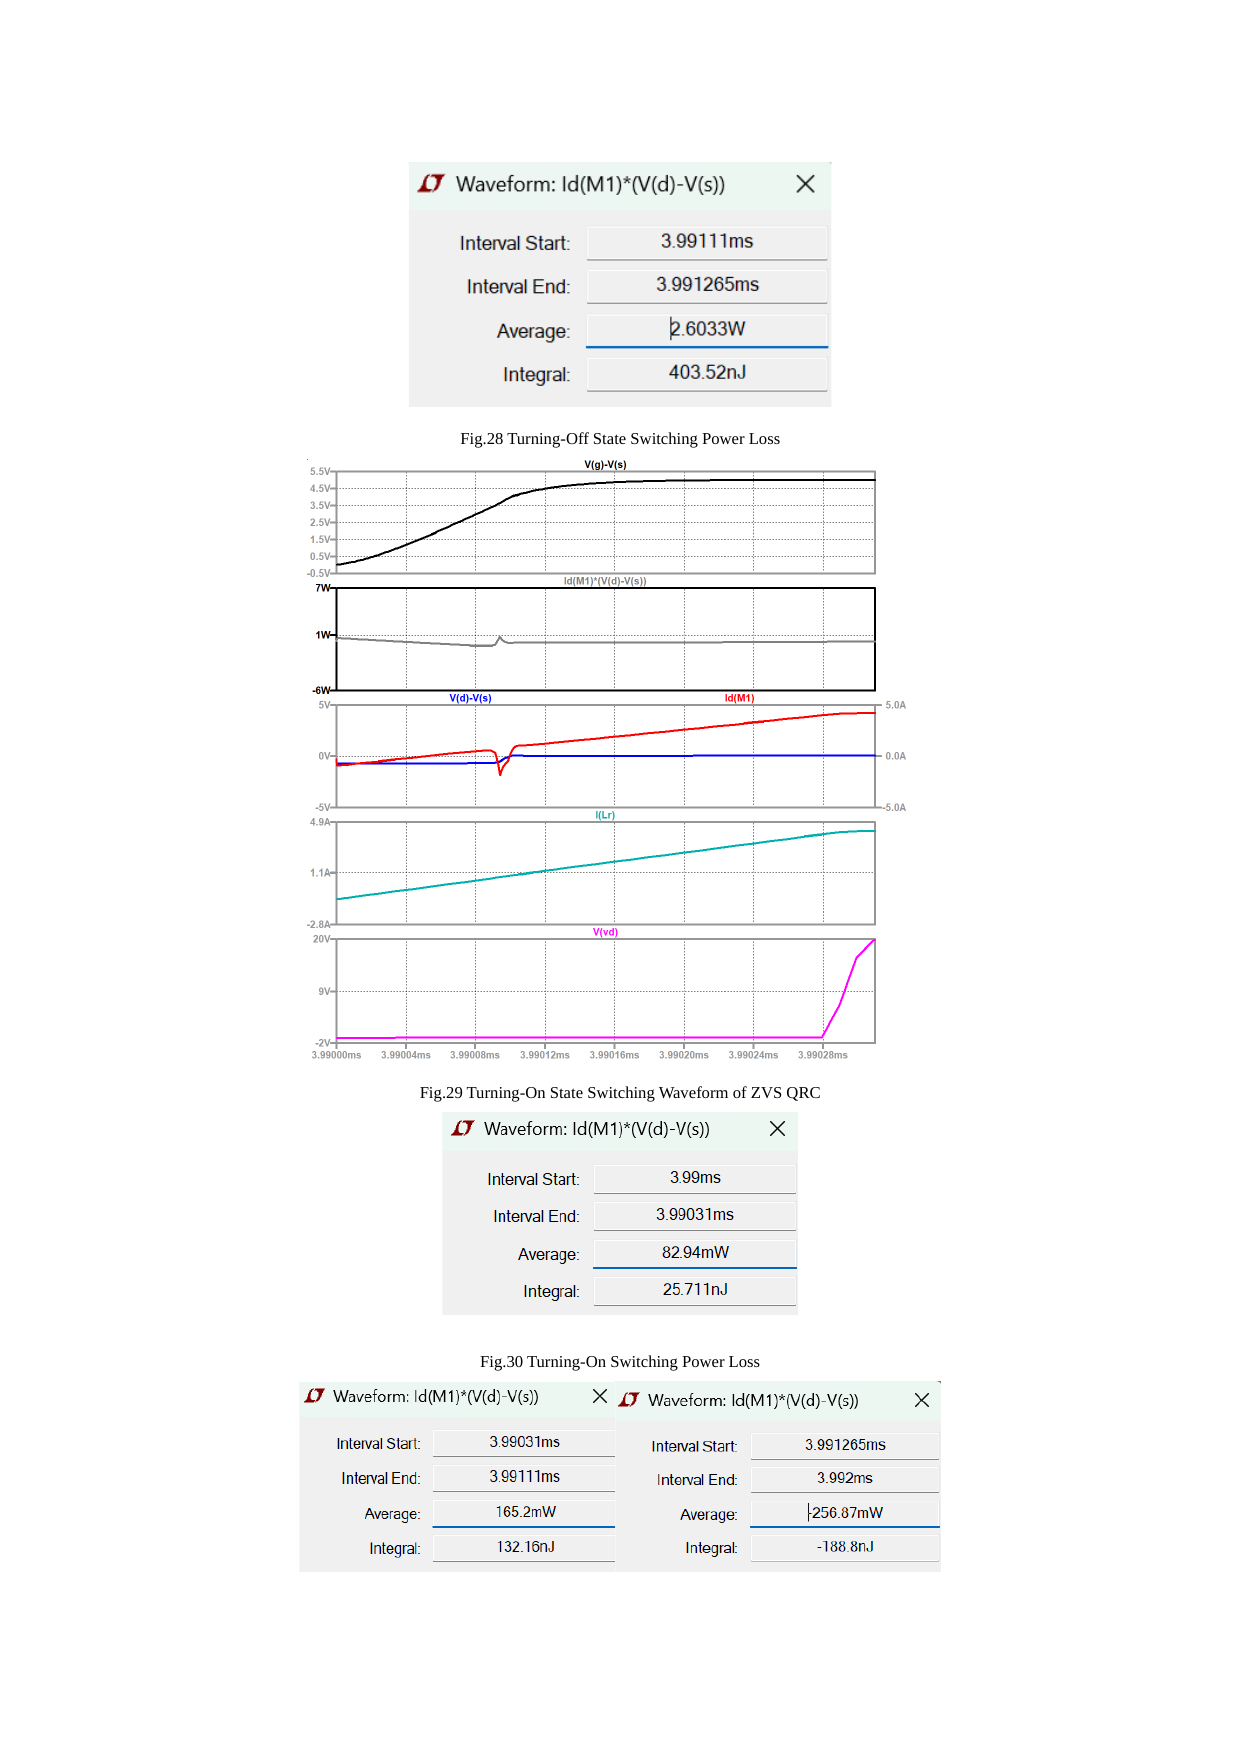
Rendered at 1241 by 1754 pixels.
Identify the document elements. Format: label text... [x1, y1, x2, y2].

text Fig.30 Turning-On Switching Power Loss [187, 1345, 1053, 1378]
text Fig.28 Turning-Off State Switching Power Loss [187, 422, 1053, 454]
picture [299, 1381, 941, 1572]
text Fig.29 Turning-On State Switching Waveform of ZVS QRC [187, 1076, 1053, 1108]
picture [442, 1112, 798, 1315]
picture [306, 458, 934, 1062]
picture [408, 162, 832, 407]
